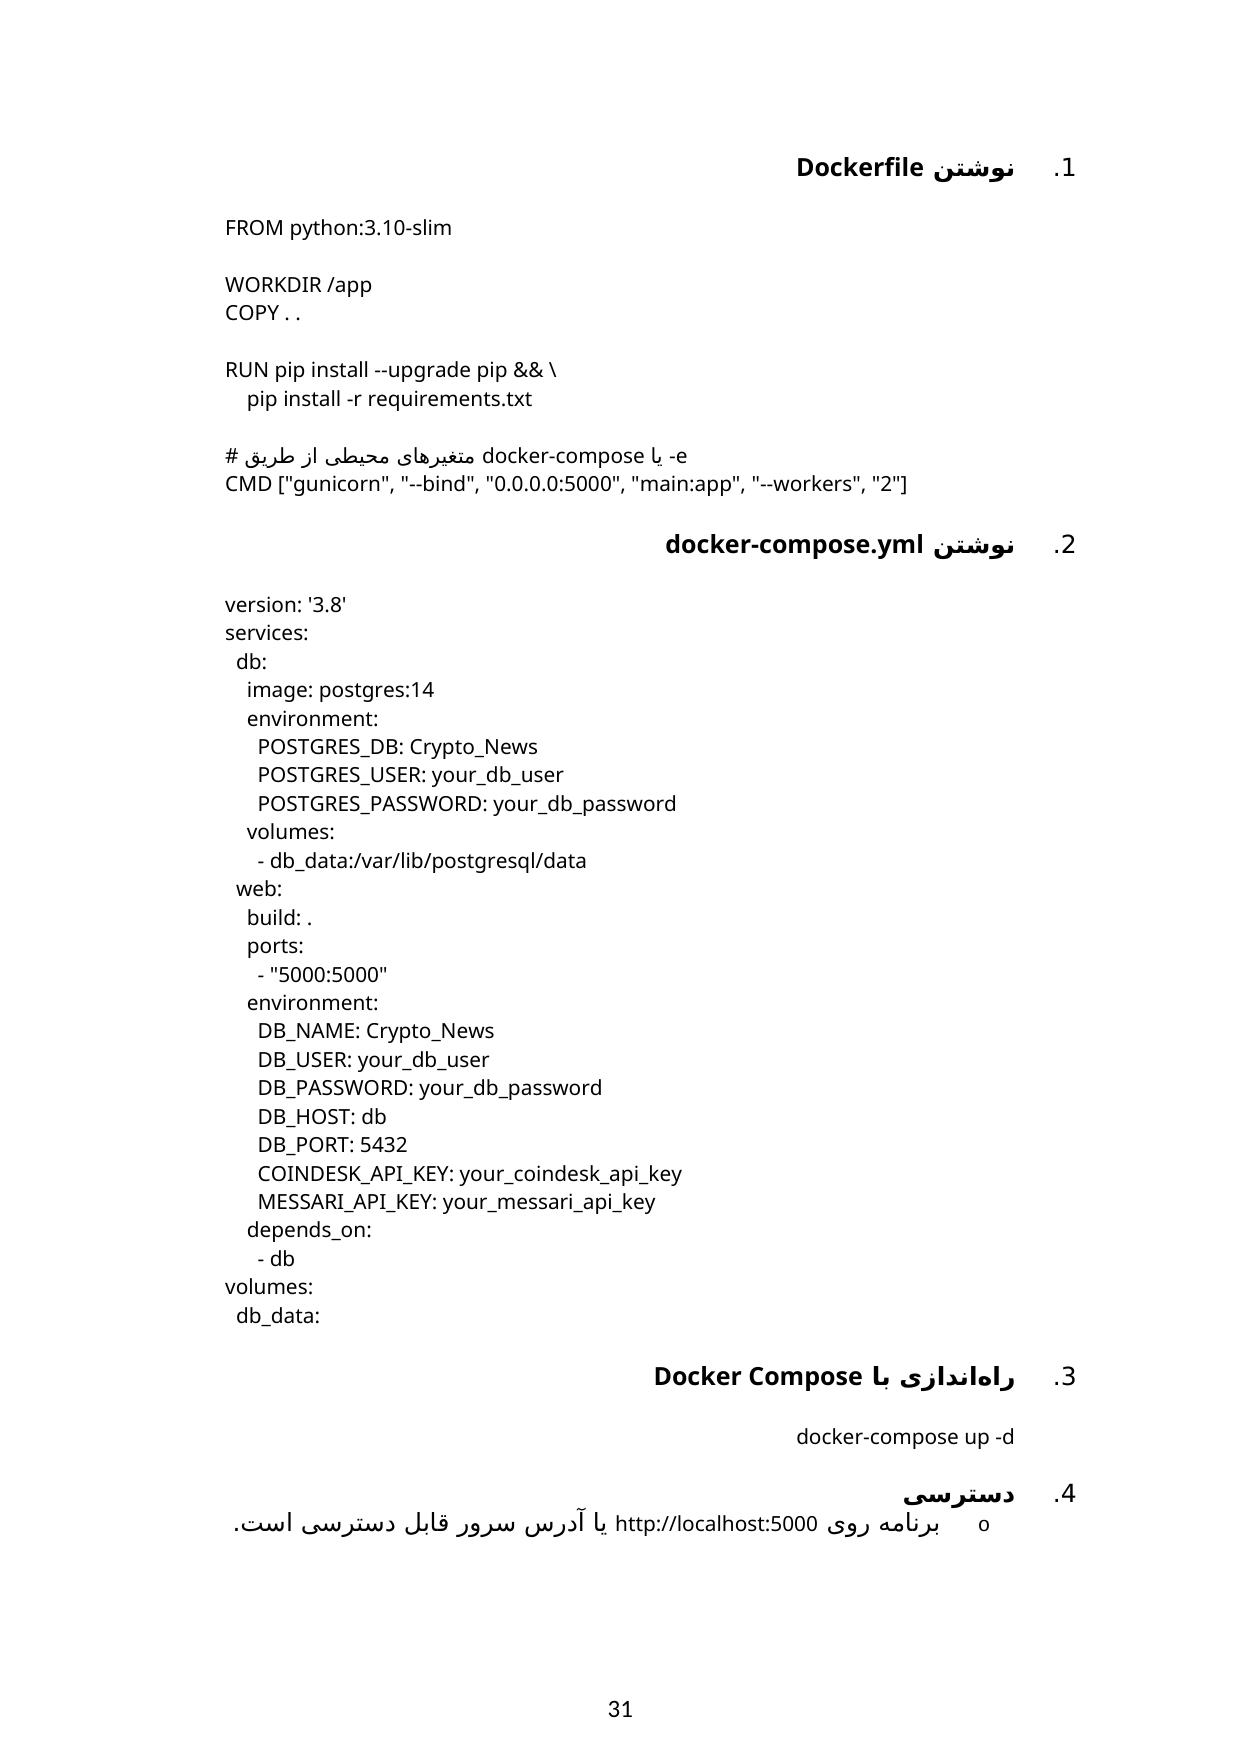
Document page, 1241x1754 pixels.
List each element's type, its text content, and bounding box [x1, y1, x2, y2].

text volumes: [225, 817, 1090, 846]
text FROM python:3.10-slim [225, 213, 1090, 242]
text web: [225, 874, 1090, 903]
text - "5000:5000" [225, 960, 1090, 988]
list نوشتن Dockerfile [150, 150, 1053, 184]
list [150, 1508, 978, 1596]
list نوشتن docker-compose.yml [150, 527, 1053, 561]
text image: postgres:14 [225, 675, 1090, 704]
text - db_data:/var/lib/postgresql/data [225, 846, 1090, 874]
text docker-compose up -d [150, 1422, 1015, 1450]
text environment: [225, 704, 1090, 732]
text DB_PORT: 5432 [225, 1130, 1090, 1159]
text POSTGRES_DB: Crypto_News [225, 732, 1090, 761]
text version: '3.8' [225, 590, 1090, 618]
text db_data: [225, 1301, 1090, 1329]
text build: . [225, 903, 1090, 931]
text CMD ["gunicorn", "--bind", "0.0.0.0:5000", "main:app", "--workers", "2"] [225, 469, 1090, 498]
text db: [225, 647, 1090, 675]
text POSTGRES_PASSWORD: your_db_password [225, 789, 1090, 817]
text MESSARI_API_KEY: your_messari_api_key [225, 1187, 1090, 1216]
text - db [225, 1244, 1090, 1272]
text pip install -r requirements.txt [225, 384, 1090, 412]
text COINDESK_API_KEY: your_coindesk_api_key [225, 1159, 1090, 1187]
text POSTGRES_USER: your_db_user [225, 761, 1090, 789]
text depends_on: [225, 1216, 1090, 1244]
list دسترسی [150, 1479, 1053, 1508]
text ports: [225, 931, 1090, 960]
text RUN pip install --upgrade pip && \ [225, 355, 1090, 384]
list راه‌اندازی با Docker Compose [150, 1358, 1053, 1393]
text DB_HOST: db [225, 1102, 1090, 1130]
text volumes: [225, 1272, 1090, 1301]
text DB_NAME: Crypto_News [225, 1017, 1090, 1045]
text services: [225, 618, 1090, 647]
text DB_PASSWORD: your_db_password [225, 1073, 1090, 1102]
text DB_USER: your_db_user [225, 1045, 1090, 1073]
text # متغیرهای محیطی از طریق docker-compose یا -e [225, 441, 1090, 469]
text WORKDIR /app [225, 270, 1090, 298]
text environment: [225, 988, 1090, 1017]
text COPY . . [225, 298, 1090, 327]
